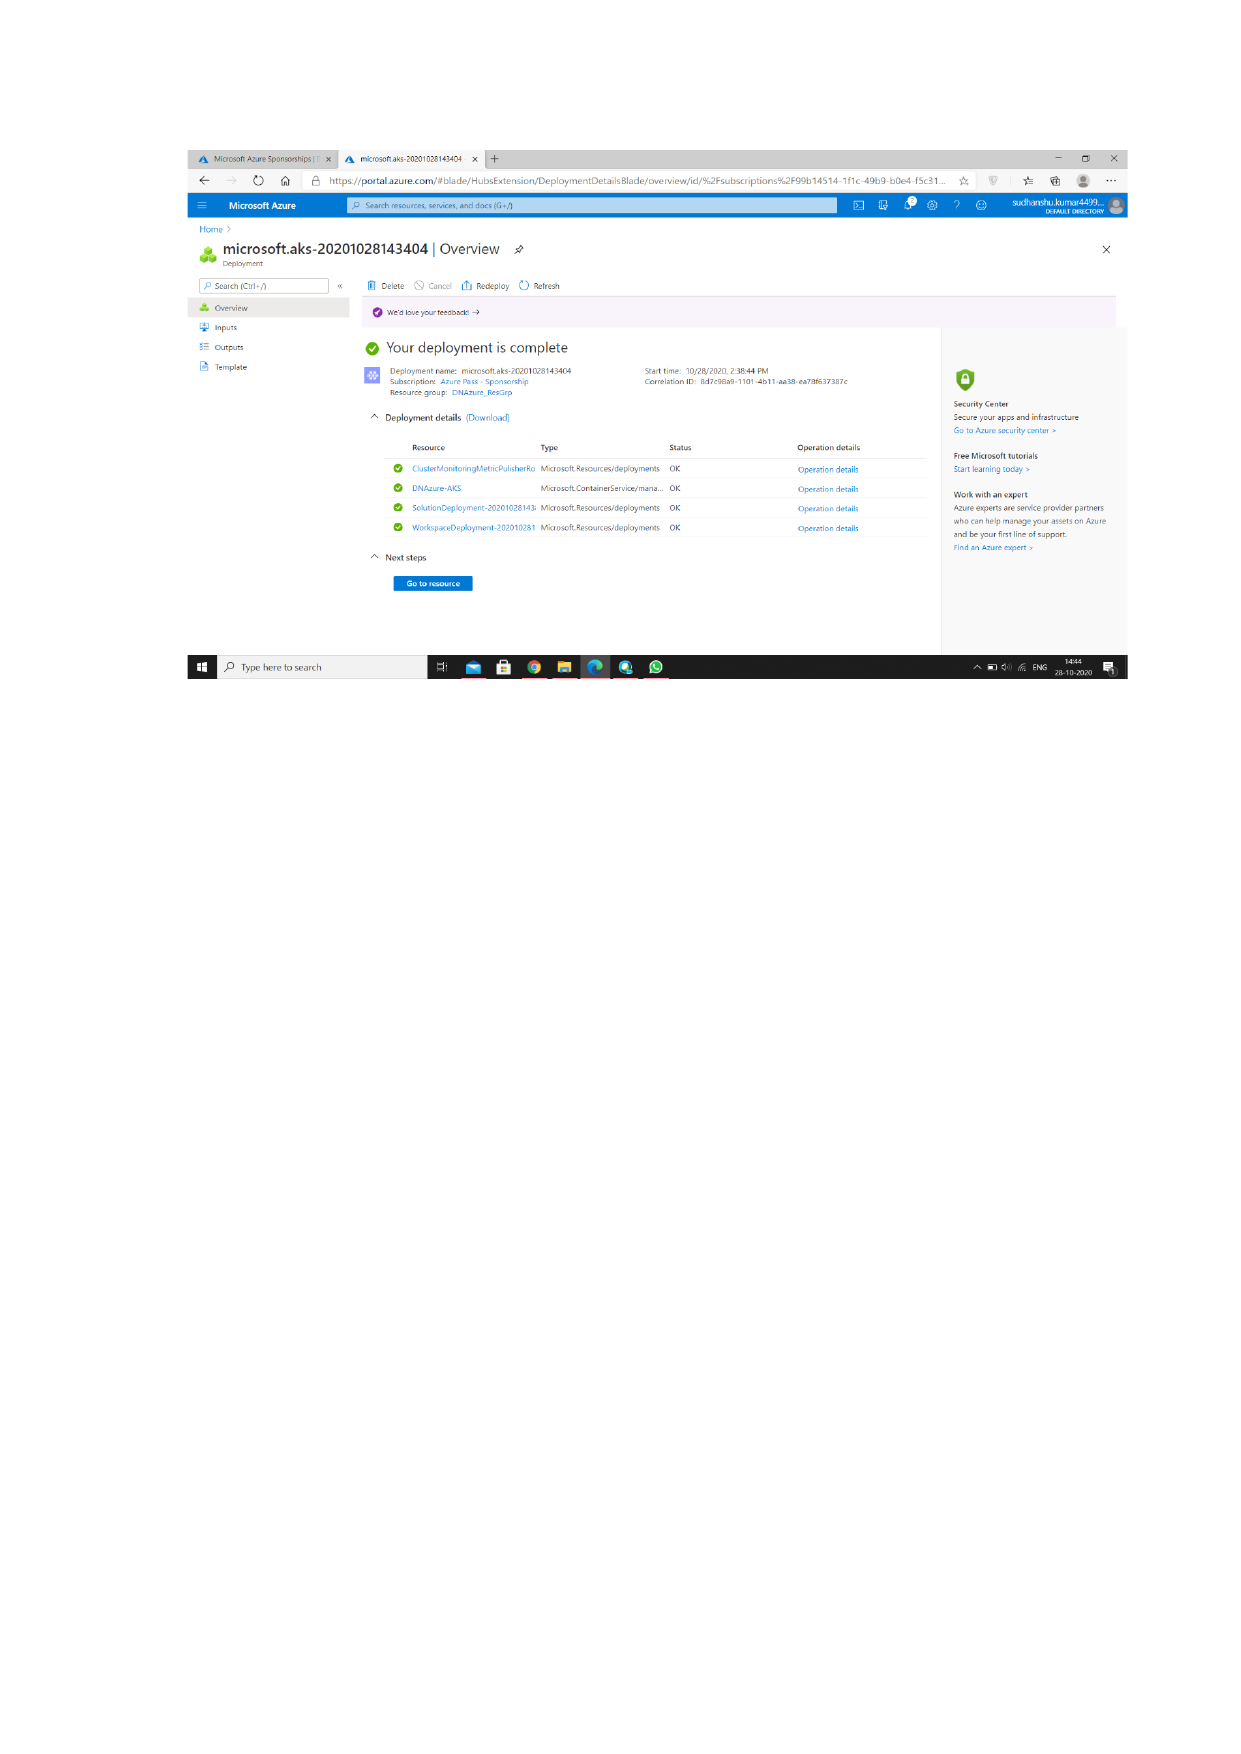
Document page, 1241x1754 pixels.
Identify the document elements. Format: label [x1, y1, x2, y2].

picture [187, 150, 1128, 679]
